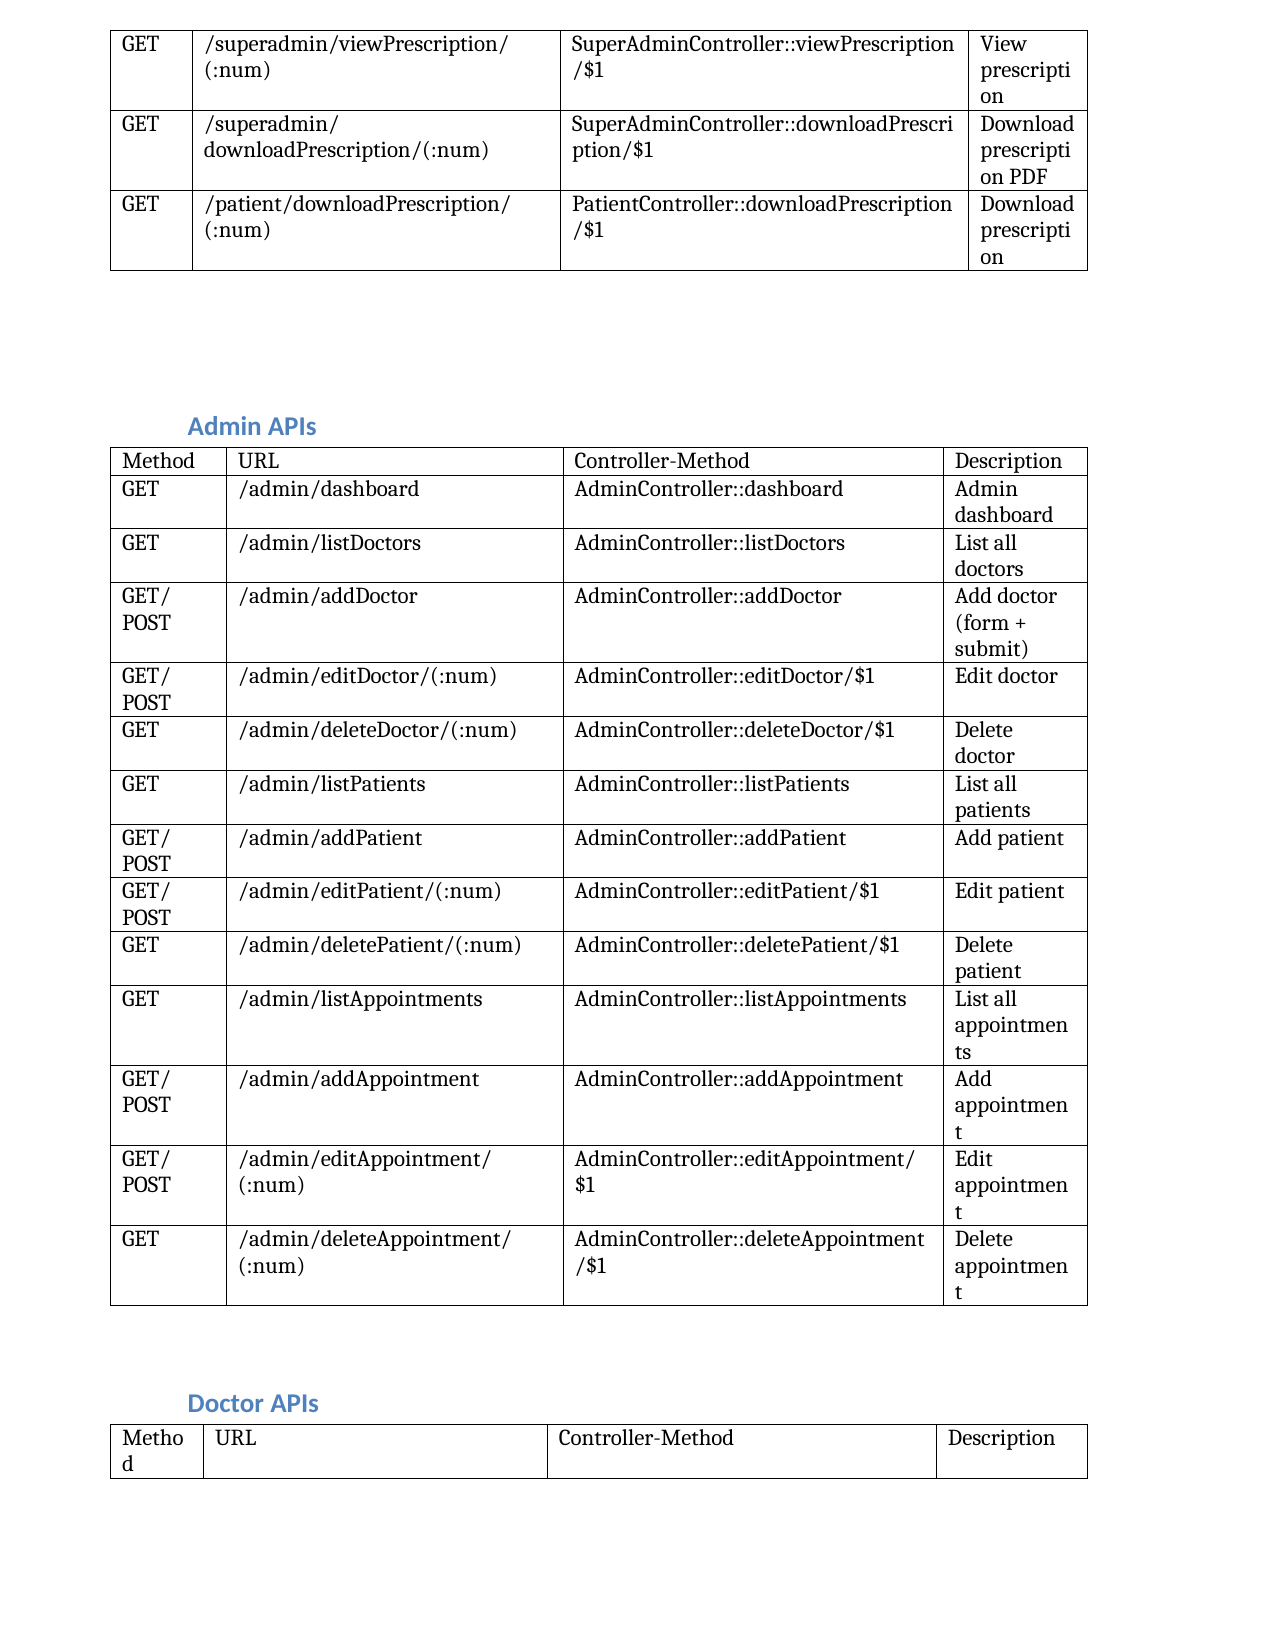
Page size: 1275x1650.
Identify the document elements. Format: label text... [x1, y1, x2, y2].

table_cell AdminController::addDoctor [564, 583, 943, 662]
table_cell GET/POST [111, 583, 226, 662]
table_header URL [204, 1425, 547, 1477]
subtitle Admin APIs [187, 409, 1087, 442]
table_cell AdminController::editDoctor/$1 [564, 663, 943, 716]
table_cell GET/POST [111, 825, 226, 877]
table_cell List all appointments [944, 986, 1087, 1065]
table_cell AdminController::dashboard [564, 476, 943, 528]
table_cell /superadmin/downloadPrescription/(:num) [193, 111, 560, 190]
table_cell /admin/deleteAppointment/(:num) [227, 1226, 563, 1305]
table_cell /admin/editDoctor/(:num) [227, 663, 563, 716]
table_cell GET [111, 932, 226, 985]
table_cell SuperAdminController::viewPrescription/$1 [561, 31, 968, 110]
table_cell GET/POST [111, 878, 226, 931]
table_cell /admin/editPatient/(:num) [227, 878, 563, 931]
table_header Method [111, 448, 226, 474]
table_cell GET/POST [111, 1146, 226, 1225]
table_header Method [111, 1425, 203, 1477]
table_cell /admin/deleteDoctor/(:num) [227, 717, 563, 770]
table_cell /admin/addPatient [227, 825, 563, 877]
subtitle Doctor APIs [187, 1386, 1087, 1419]
table_cell GET/POST [111, 1066, 226, 1145]
table_cell GET [111, 529, 226, 582]
table_cell AdminController::editAppointment/$1 [564, 1146, 943, 1225]
table_cell AdminController::editPatient/$1 [564, 878, 943, 931]
table_header Controller-Method [564, 448, 943, 474]
table_cell Edit doctor [944, 663, 1087, 716]
table_cell AdminController::deleteDoctor/$1 [564, 717, 943, 770]
table_cell GET [111, 717, 226, 770]
table_cell List all doctors [944, 529, 1087, 582]
table_cell PatientController::downloadPrescription/$1 [561, 191, 968, 270]
table_cell Delete doctor [944, 717, 1087, 770]
table_cell GET [111, 476, 226, 528]
table_cell GET [111, 771, 226, 823]
table_cell AdminController::listDoctors [564, 529, 943, 582]
table_cell /admin/deletePatient/(:num) [227, 932, 563, 985]
table_cell GET [111, 31, 192, 110]
table_cell GET [111, 111, 192, 190]
table_cell SuperAdminController::downloadPrescription/$1 [561, 111, 968, 190]
table_cell Download prescription PDF [969, 111, 1087, 190]
table_cell Edit patient [944, 878, 1087, 931]
table_cell Edit appointment [944, 1146, 1087, 1225]
table_cell /admin/listAppointments [227, 986, 563, 1065]
table_cell /admin/editAppointment/(:num) [227, 1146, 563, 1225]
table_cell Add doctor (form + submit) [944, 583, 1087, 662]
table_cell Delete appointment [944, 1226, 1087, 1305]
table_cell Delete patient [944, 932, 1087, 985]
table_cell AdminController::listAppointments [564, 986, 943, 1065]
table_cell AdminController::addPatient [564, 825, 943, 877]
table_cell Download prescription [969, 191, 1087, 270]
table_cell /admin/dashboard [227, 476, 563, 528]
table_cell GET [111, 191, 192, 270]
table_cell Add appointment [944, 1066, 1087, 1145]
table_cell /superadmin/viewPrescription/(:num) [193, 31, 560, 110]
table_header Description [944, 448, 1087, 474]
table_cell View prescription [969, 31, 1087, 110]
table_cell AdminController::deleteAppointment/$1 [564, 1226, 943, 1305]
table_cell GET [111, 986, 226, 1065]
table_cell GET [111, 1226, 226, 1305]
table_cell /admin/listDoctors [227, 529, 563, 582]
table_cell /admin/addAppointment [227, 1066, 563, 1145]
table_cell Add patient [944, 825, 1087, 877]
table_cell /admin/addDoctor [227, 583, 563, 662]
table_cell AdminController::addAppointment [564, 1066, 943, 1145]
table_header URL [227, 448, 563, 474]
table_cell List all patients [944, 771, 1087, 823]
table_cell /admin/listPatients [227, 771, 563, 823]
table_cell Admin dashboard [944, 476, 1087, 528]
table_header Description [937, 1425, 1087, 1477]
table_cell /patient/downloadPrescription/(:num) [193, 191, 560, 270]
table_cell AdminController::deletePatient/$1 [564, 932, 943, 985]
table_header Controller-Method [548, 1425, 936, 1477]
table_cell GET/POST [111, 663, 226, 716]
table_cell AdminController::listPatients [564, 771, 943, 823]
